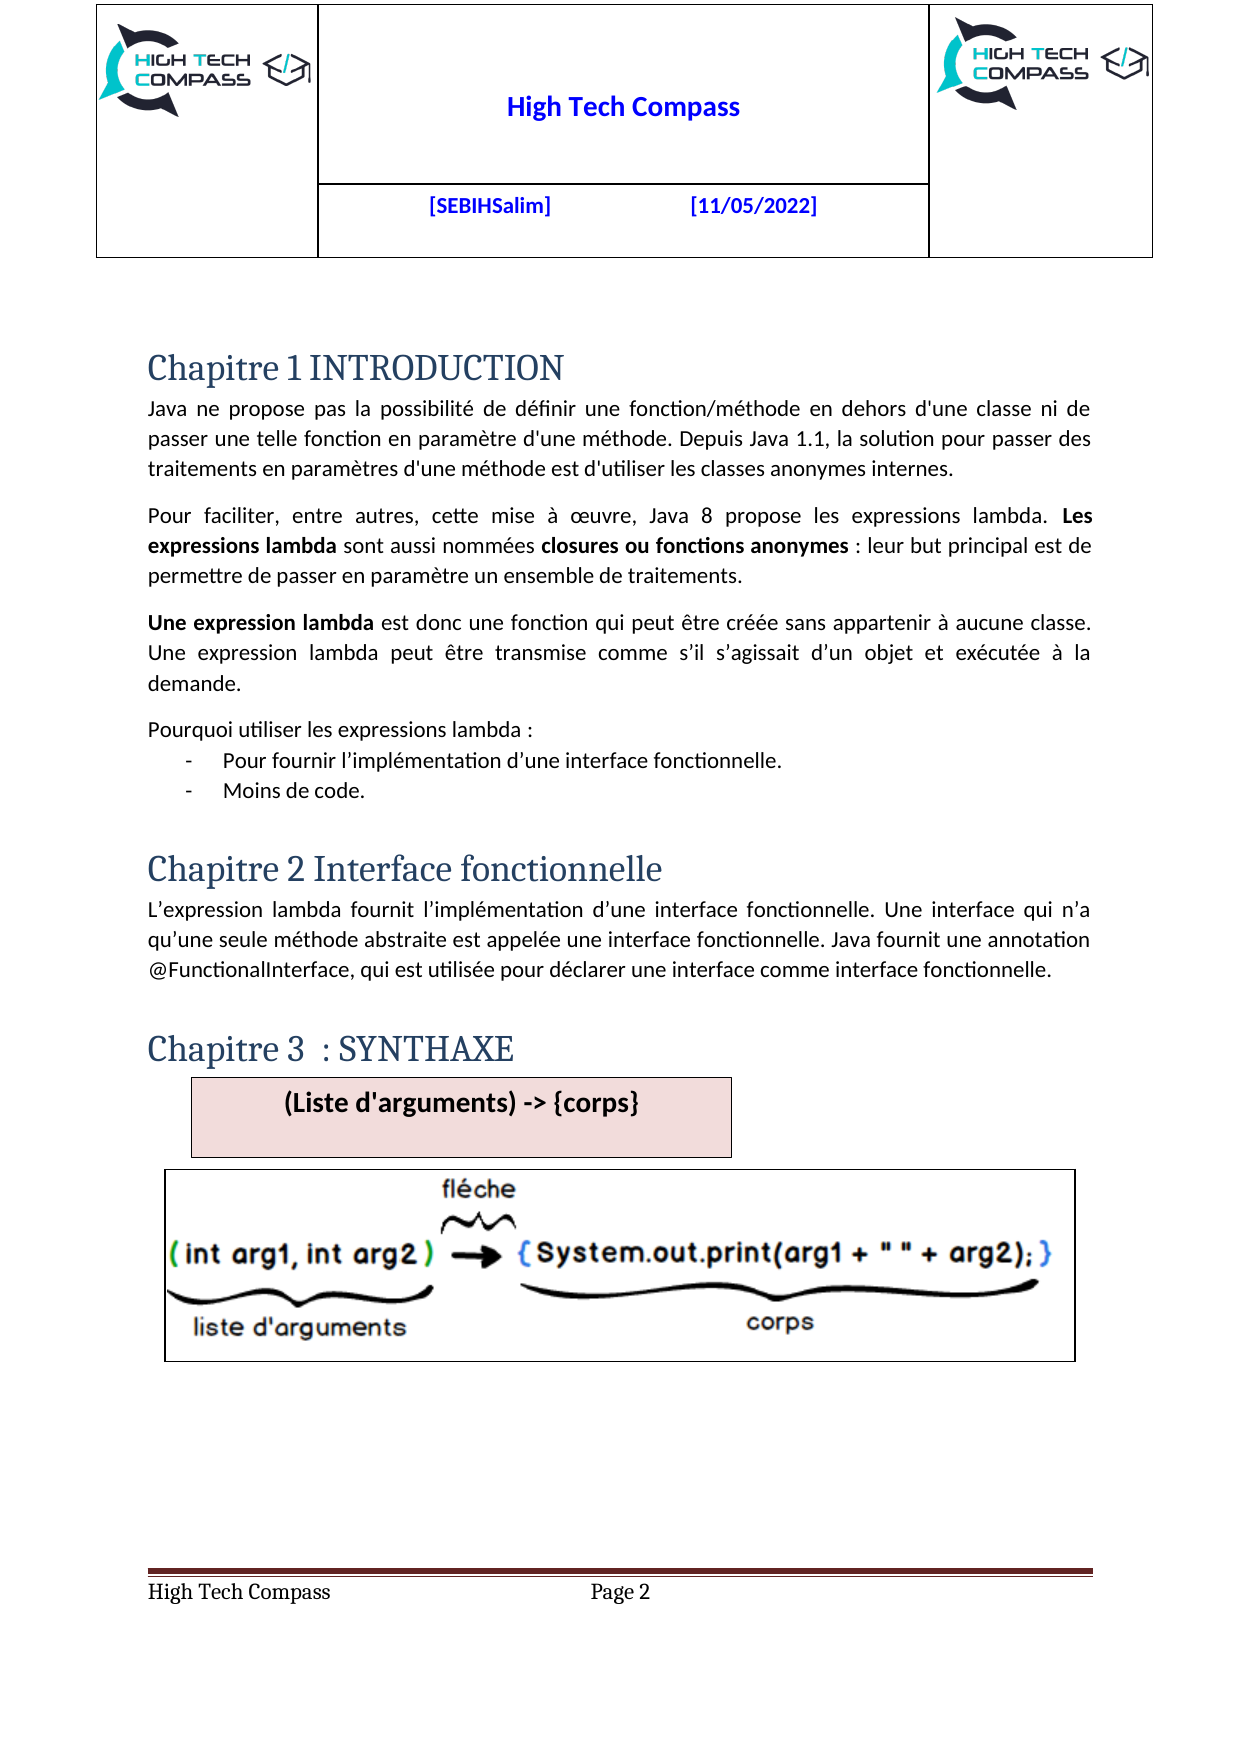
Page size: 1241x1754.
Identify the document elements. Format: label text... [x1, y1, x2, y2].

subtitle INTRODUCTION [148, 346, 1093, 389]
picture [98, 24, 311, 117]
text L’expression lambda fournit l’implémentation d’une interface fonctionnelle. Une interface qui n’a qu’une seule méthode abstraite est appelée une interface fonctionnelle. Java fournit une annotation @FunctionalInterface, qui est utilisée pour déclarer une interface comme interface fonctionnelle. [148, 895, 1093, 984]
picture [166, 1170, 1074, 1361]
text Java ne propose pas la possibilité de définir une fonction/méthode en dehors d'une classe ni de passer une telle fonction en paramètre d'une méthode. Depuis Java 1.1, la solution pour passer des traitements en paramètres d'une méthode est d'utiliser les classes anonymes internes. [148, 394, 1093, 482]
text Pour faciliter, entre autres, cette mise à œuvre, Java 8 propose les expressions lambda. Les expressions lambda sont aussi nommées closures ou fonctions anonymes : leur but principal est de permettre de passer en paramètre un ensemble de traitements. [148, 501, 1093, 589]
subtitle : SYNTHAXE [148, 1027, 1093, 1071]
text Une expression lambda est donc une fonction qui peut être créée sans appartenir à aucune classe. Une expression lambda peut être transmise comme s’il s’agissait d’un objet et exécutée à la demande. [148, 608, 1093, 697]
list Moins de code. [185, 776, 1093, 804]
subtitle Interface fonctionnelle [148, 848, 1093, 891]
picture [936, 17, 1149, 110]
text Pourquoi utiliser les expressions lambda : [148, 716, 1093, 744]
list Pour fournir l’implémentation d’une interface fonctionnelle. [185, 746, 1093, 774]
